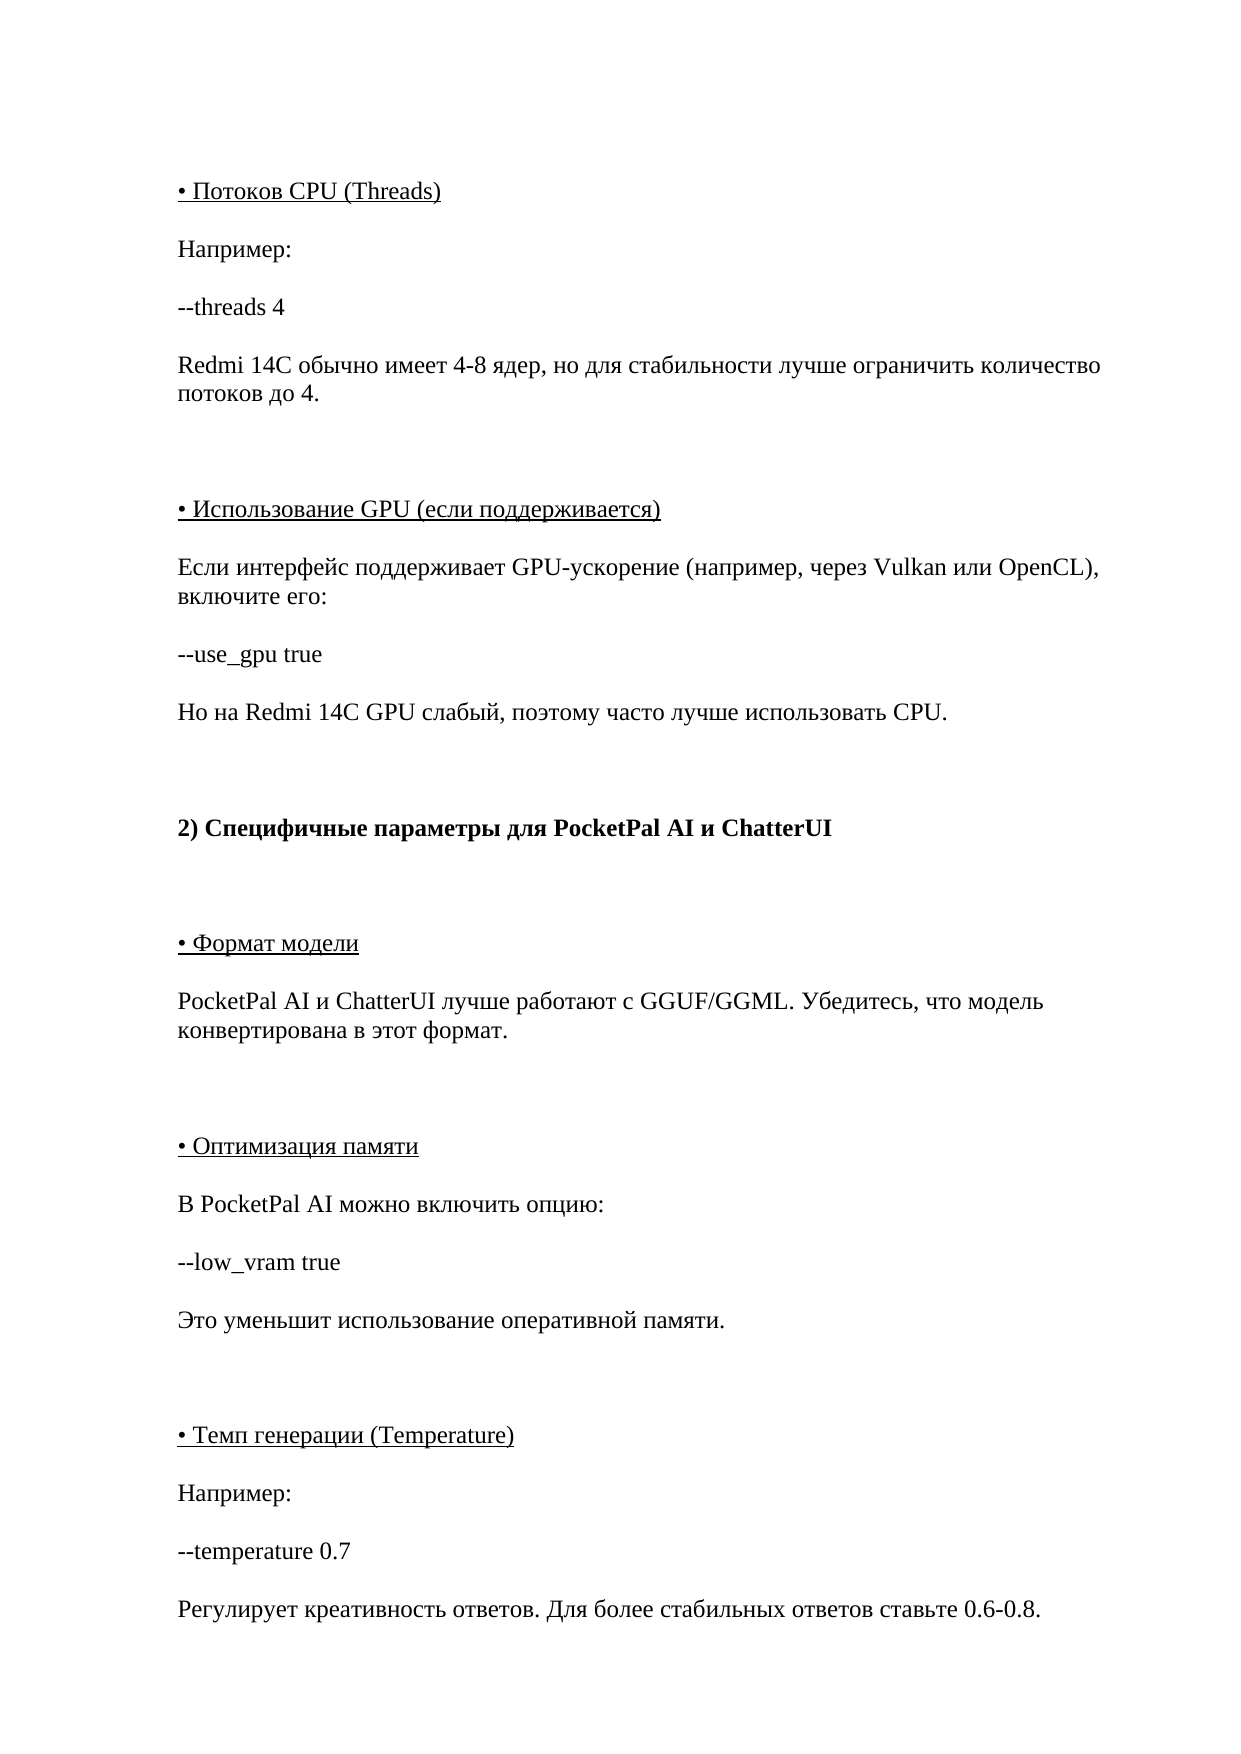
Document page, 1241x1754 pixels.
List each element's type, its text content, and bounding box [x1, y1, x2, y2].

text Если интерфейс поддерживает GPU-ускорение (например, через Vulkan или OpenCL), включите его: [177, 552, 1152, 610]
text --threads 4 [177, 292, 1152, 321]
text • Формат модели [177, 928, 1152, 957]
text PocketPal AI и ChatterUI лучше работают с GGUF/GGML. Убедитесь, что модель конвертирована в этот формат. [177, 986, 1152, 1044]
text Но на Redmi 14C GPU слабый, поэтому часто лучше использовать CPU. [177, 697, 1152, 726]
text --low_vram true [177, 1247, 1152, 1276]
text 2) Специфичные параметры для PocketPal AI и ChatterUI [177, 813, 1152, 841]
text Redmi 14C обычно имеет 4-8 ядер, но для стабильности лучше ограничить количество потоков до 4. [177, 350, 1152, 407]
text • Использование GPU (если поддерживается) [177, 494, 1152, 523]
text • Оптимизация памяти [177, 1131, 1152, 1160]
text В PocketPal AI можно включить опцию: [177, 1189, 1152, 1218]
text Например: [177, 234, 1152, 263]
text --temperature 0.7 [177, 1536, 1152, 1565]
text --use_gpu true [177, 639, 1152, 668]
text Это уменьшит использование оперативной памяти. [177, 1305, 1152, 1333]
text • Темп генерации (Temperature) [177, 1421, 1152, 1449]
text Например: [177, 1478, 1152, 1507]
text • Потоков CPU (Threads) [177, 176, 1152, 205]
text Регулирует креативность ответов. Для более стабильных ответов ставьте 0.6-0.8. [177, 1594, 1152, 1623]
